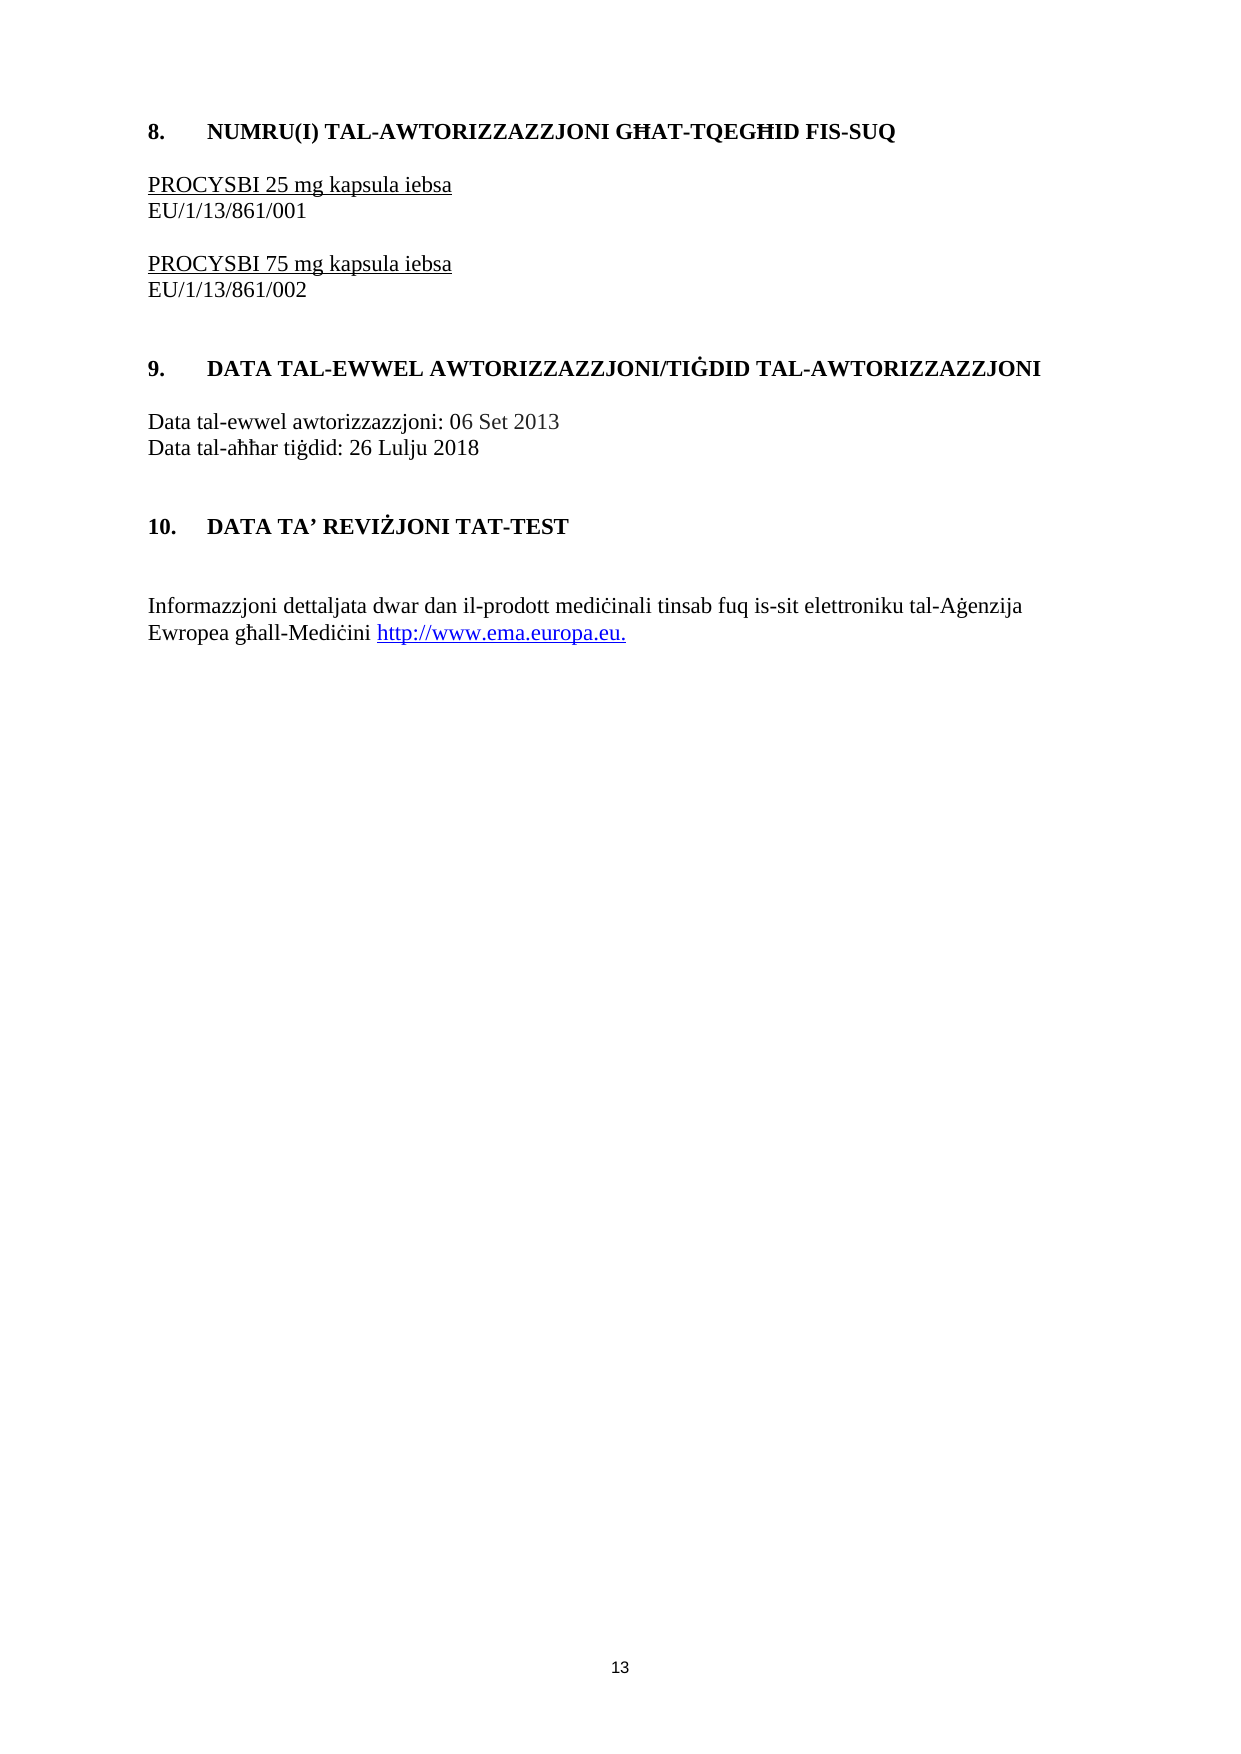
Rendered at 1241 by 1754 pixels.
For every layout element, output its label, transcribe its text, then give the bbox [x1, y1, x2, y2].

text Data tal-aħħar tiġdid: 26 Lulju 2018 [148, 434, 1092, 461]
text PROCYSBI 25 mg kapsula iebsa [148, 171, 1092, 197]
text EU/1/13/861/002 [148, 276, 1092, 303]
text 8. NUMRU(I) TAL-AWTORIZZAZZJONI GĦAT-TQEGĦID FIS-SUQ [148, 118, 1092, 144]
text Data tal-ewwel awtorizzazzjoni: 06 Set 2013 [148, 408, 1092, 434]
text PROCYSBI 75 mg kapsula iebsa [148, 250, 1092, 276]
text Informazzjoni dettaljata dwar dan il-prodott mediċinali tinsab fuq is-sit elettroniku tal-Aġenzija Ewropea għall-Mediċini http://www.ema.europa.eu. [148, 592, 1092, 645]
text 9. DATA TAL-EWWEL AWTORIZZAZZJONI/TIĠDID TAL-AWTORIZZAZZJONI [148, 355, 1092, 382]
text EU/1/13/861/001 [148, 197, 1092, 223]
text 10. DATA TA’ REVIŻJONI TAT-TEST [148, 513, 1092, 540]
